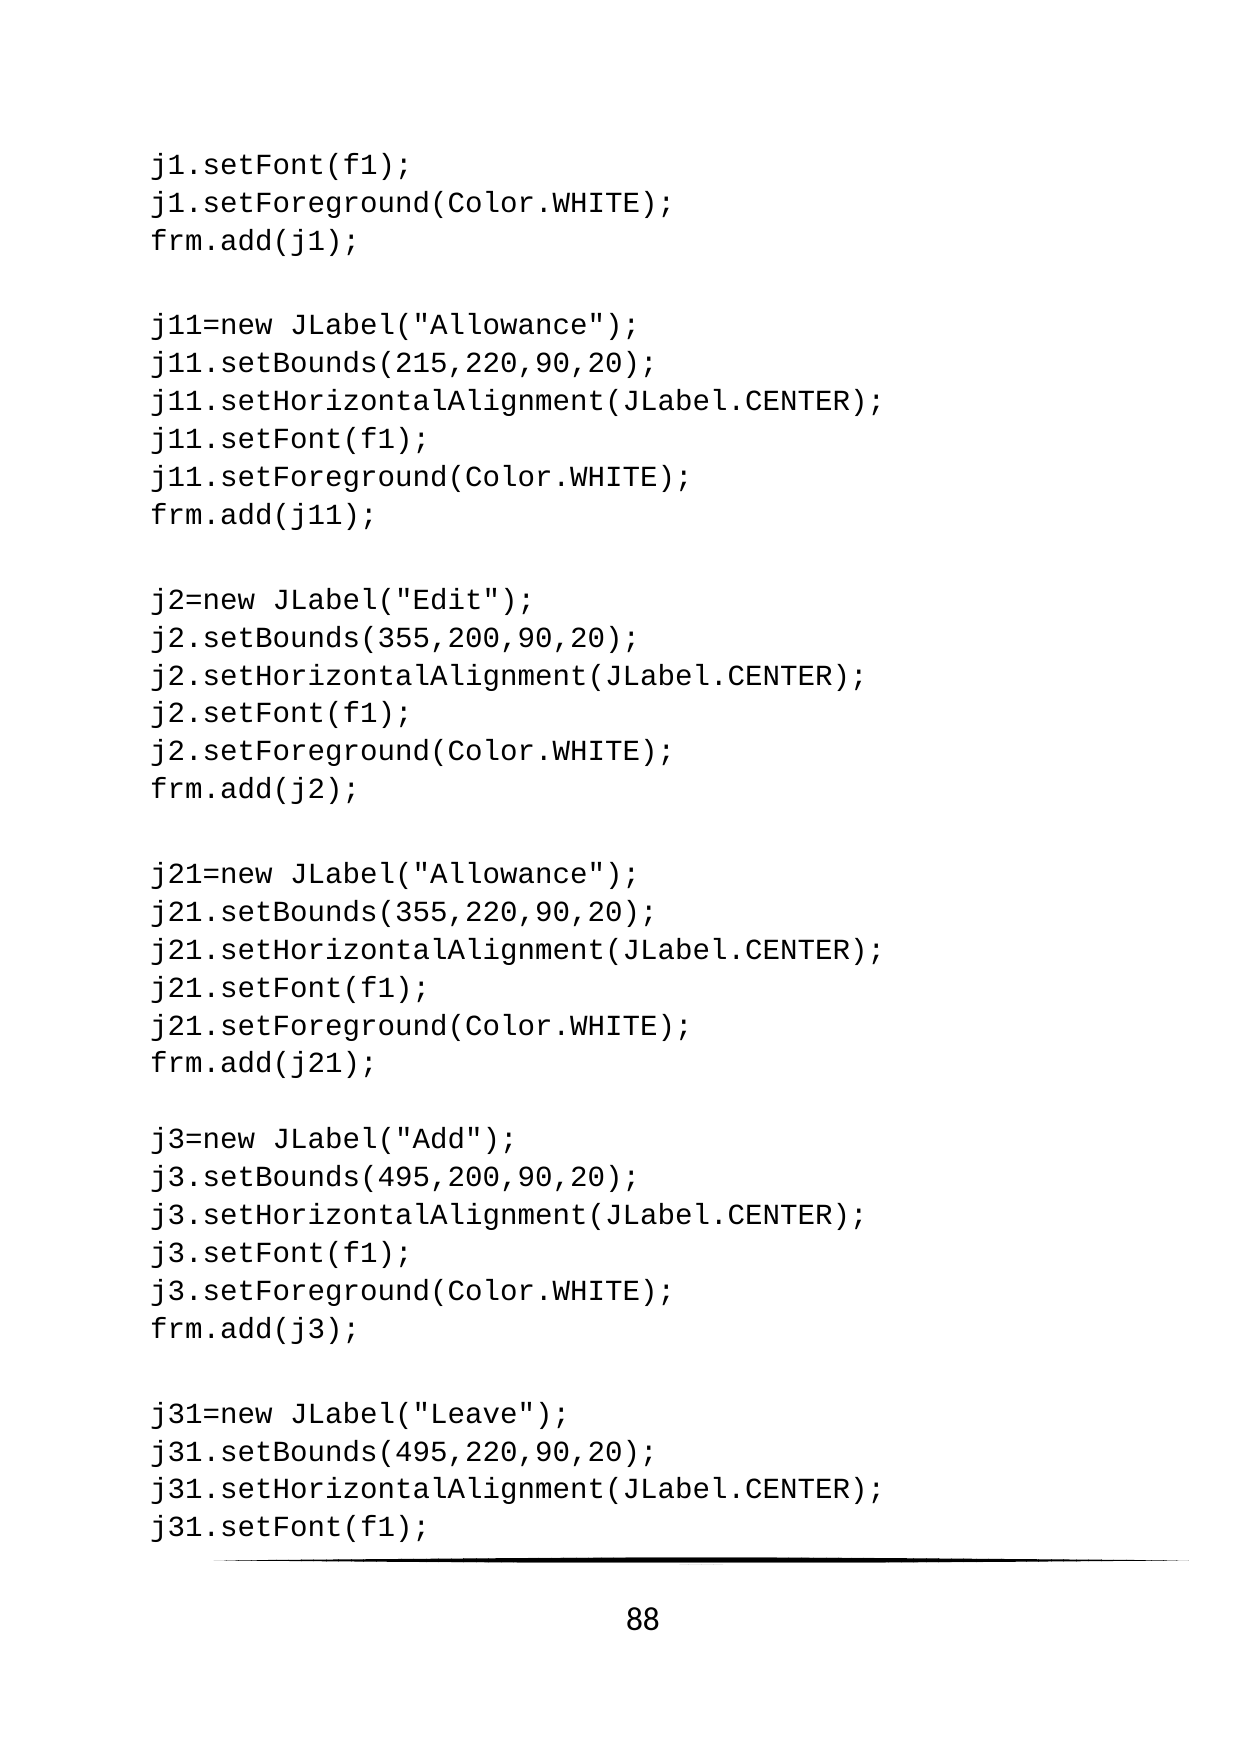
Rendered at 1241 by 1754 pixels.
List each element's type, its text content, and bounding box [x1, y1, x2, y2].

text j31=new JLabel("Leave"); [150, 1399, 1090, 1432]
text j31.setHorizontalAlignment(JLabel.CENTER); [150, 1474, 1090, 1508]
text j1.setFont(f1); [150, 150, 1090, 183]
text j2=new JLabel("Edit"); [150, 585, 1090, 618]
text j11=new JLabel("Allowance"); [150, 311, 1090, 343]
text j3.setFont(f1); [150, 1238, 1090, 1271]
text j2.setHorizontalAlignment(JLabel.CENTER); [150, 661, 1090, 694]
text j31.setBounds(495,220,90,20); [150, 1437, 1090, 1470]
text j11.setHorizontalAlignment(JLabel.CENTER); [150, 386, 1090, 419]
text j21.setForeground(Color.WHITE); [150, 1011, 1090, 1044]
text j11.setForeground(Color.WHITE); [150, 462, 1090, 495]
text j31.setFont(f1); [150, 1512, 1090, 1546]
text j2.setFont(f1); [150, 698, 1090, 732]
text j3.setHorizontalAlignment(JLabel.CENTER); [150, 1200, 1090, 1233]
text frm.add(j3); [150, 1314, 1090, 1347]
picture [213, 1556, 1189, 1565]
text frm.add(j11); [150, 500, 1090, 533]
text j21.setFont(f1); [150, 973, 1090, 1006]
text frm.add(j2); [150, 774, 1090, 807]
text frm.add(j1); [150, 226, 1090, 259]
text j21.setBounds(355,220,90,20); [150, 897, 1090, 930]
text j3.setBounds(495,200,90,20); [150, 1162, 1090, 1195]
text j11.setBounds(215,220,90,20); [150, 348, 1090, 381]
text j2.setForeground(Color.WHITE); [150, 736, 1090, 769]
text j2.setBounds(355,200,90,20); [150, 623, 1090, 656]
text j1.setForeground(Color.WHITE); [150, 188, 1090, 221]
text j3=new JLabel("Add"); [150, 1124, 1090, 1157]
text j21=new JLabel("Allowance"); [150, 859, 1090, 892]
text j11.setFont(f1); [150, 424, 1090, 457]
text j3.setForeground(Color.WHITE); [150, 1276, 1090, 1309]
text j21.setHorizontalAlignment(JLabel.CENTER); [150, 935, 1090, 968]
text frm.add(j21); [150, 1049, 1090, 1082]
